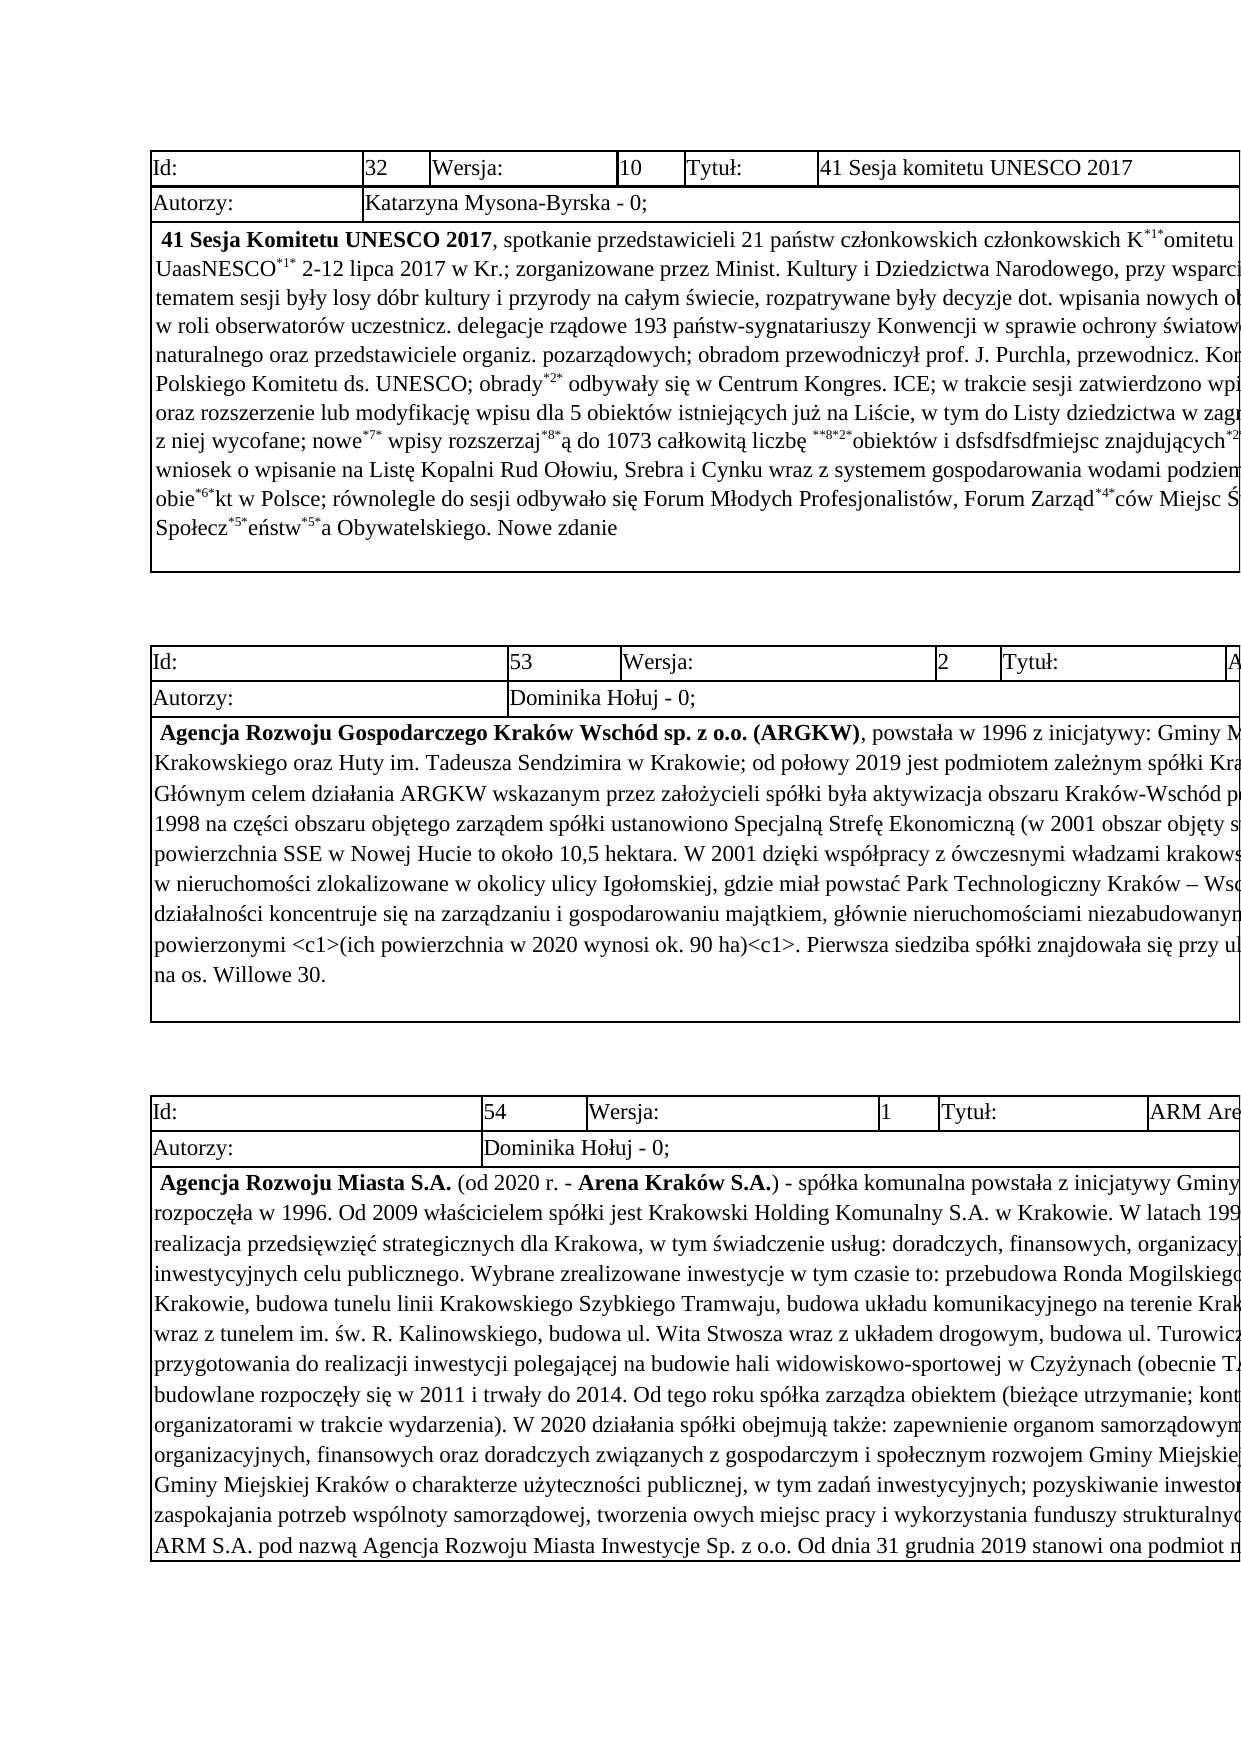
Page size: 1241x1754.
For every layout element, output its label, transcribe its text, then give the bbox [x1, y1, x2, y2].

table_header Tytuł: [1002, 647, 1225, 680]
table_header 10 [619, 152, 684, 185]
table_cell Dominika Hołuj - 0; [483, 1132, 1239, 1166]
table_header Wersja: [431, 152, 616, 185]
table_header Tytuł: [940, 1097, 1147, 1130]
table_cell Autorzy: [152, 188, 362, 221]
table_header 41 Sesja komitetu UNESCO 2017 [819, 152, 1239, 185]
table_header 2 [937, 647, 1000, 680]
table_cell Agencja Rozwoju Gospodarczego Kraków Wschód sp. z o.o. (ARGKW), powstała w 1996 z inicjatywy: Gminy Miejskiej Kraków, Wojewody Krakowskiego oraz Huty im. Tadeusza Sendzimira w Krakowie; od połowy 2019 jest podmiotem zależnym spółki Kraków Nowa Huta Przyszłości S.A. Głównym celem działania ARGKW wskazanym przez założycieli spółki była aktywizacja obszaru Kraków-Wschód poprzez kombinatu metalurgicznego. W 1998 na części obszaru objętego zarządem spółki ustanowiono Specjalną Strefę Ekonomiczną (w 2001 obszar objęty strefy powiększono). Obecnie powierzchnia SSE w Nowej Hucie to około 10,5 hektara. W 2001 dzięki współpracy z ówczesnymi władzami krakowskiej huty, Spółka została wyposażona w nieruchomości zlokalizowane w okolicy ulicy Igołomskiej, gdzie miał powstać Park Technologiczny Kraków – Wschód. W 2020 ARGKW w swojej działalności koncentruje się na zarządzaniu i gospodarowaniu majątkiem, głównie nieruchomościami niezabudowanymi, zarówno własnymi jak i jej powierzonymi <c1>(ich powierzchnia w 2020 wynosi ok. 90 ha)<c1>. Pierwsza siedziba spółki znajdowała się przy ul. Mrozowej 31; od 2020 przeniesiona na os. Willowe 30. [152, 718, 1239, 1021]
table_header Id: [152, 152, 362, 185]
table_cell Katarzyna Mysona-Byrska - 0; [364, 188, 1239, 221]
table_header Tytuł: [686, 152, 817, 185]
table_cell Dominika Hołuj - 0; [509, 682, 1239, 716]
table_header 1 [880, 1097, 938, 1130]
table_header 53 [509, 647, 620, 680]
table_cell 41 Sesja Komitetu UNESCO 2017, spotkanie przedstawicieli 21 państw członkowskich członkowskich K*1*omitetu Światowego sss Dziedzictwa UaasNESCO*1* 2-12 lipca 2017 w Kr.; zorganizowane przez Minist. Kultury i Dziedzictwa Narodowego, przy wsparciu Narodow. Instytutu Dziedzictwa; tematem sesji były losy dóbr kultury i przyrody na całym świecie, rozpatrywane były decyzje dot. wpisania nowych obiektów na Listę światow. dziedzictwa; w roli obserwatorów uczestnicz. delegacje rządowe 193 państw-sygnatariuszy Konwencji w sprawie ochrony światowego dziedzictwa kulturalnego i naturalnego oraz przedstawiciele organiz. pozarządowych; obradom przewodniczył prof. J. Purchla, przewodnicz. Komitetu Światow. *2*Dziedzictwa Polskiego Komitetu ds. UNESCO; obrady*2* odbywały się w Centrum Kongres. ICE; w trakcie sesji zatwierdzono wpisanie 21 nowych obiektów na Listę oraz rozszerzenie lub modyfikację wpisu dla 5 obiektów istniejących już na Liście, w tym do Listy dziedzictwa w zagrożeniu dodano 2 obiekty*7*, a 3 zostały z niej wycofane; nowe*7* wpisy rozszerzaj*8*ą do 1073 całkowitą liczbę **8*2*obiektów i dsfsdfsdfmiejsc znajdujących*2* się na Liście; przegłosowano m.in. wniosek o wpisanie na Listę Kopalni Rud Ołowiu, Srebra i Cynku wraz z systemem gospodarowania wodami podziemnymi w Tarnowskich Górach; to 1*6*5 obie*6*kt w Polsce; równolegle do sesji odbywało się Forum Młodych Profesjonalistów, Forum Zarząd*4*ców Miejsc Świato*4*wego Dziedzictwa oraz Forum Społecz*5*eństw*5*a Obywatelskiego. Nowe zdanie [152, 223, 1239, 571]
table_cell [152, 1168, 1239, 1559]
table_header Id: [152, 647, 507, 680]
table_header Id: [152, 1097, 481, 1130]
table_header ARM Arena [1149, 1097, 1239, 1130]
table_cell Autorzy: [152, 1132, 481, 1166]
table_header 54 [483, 1097, 586, 1130]
table_header 32 [364, 152, 429, 185]
table_cell Autorzy: [152, 682, 507, 716]
table_header Wersja: [622, 647, 935, 680]
table_header Wersja: [588, 1097, 878, 1130]
